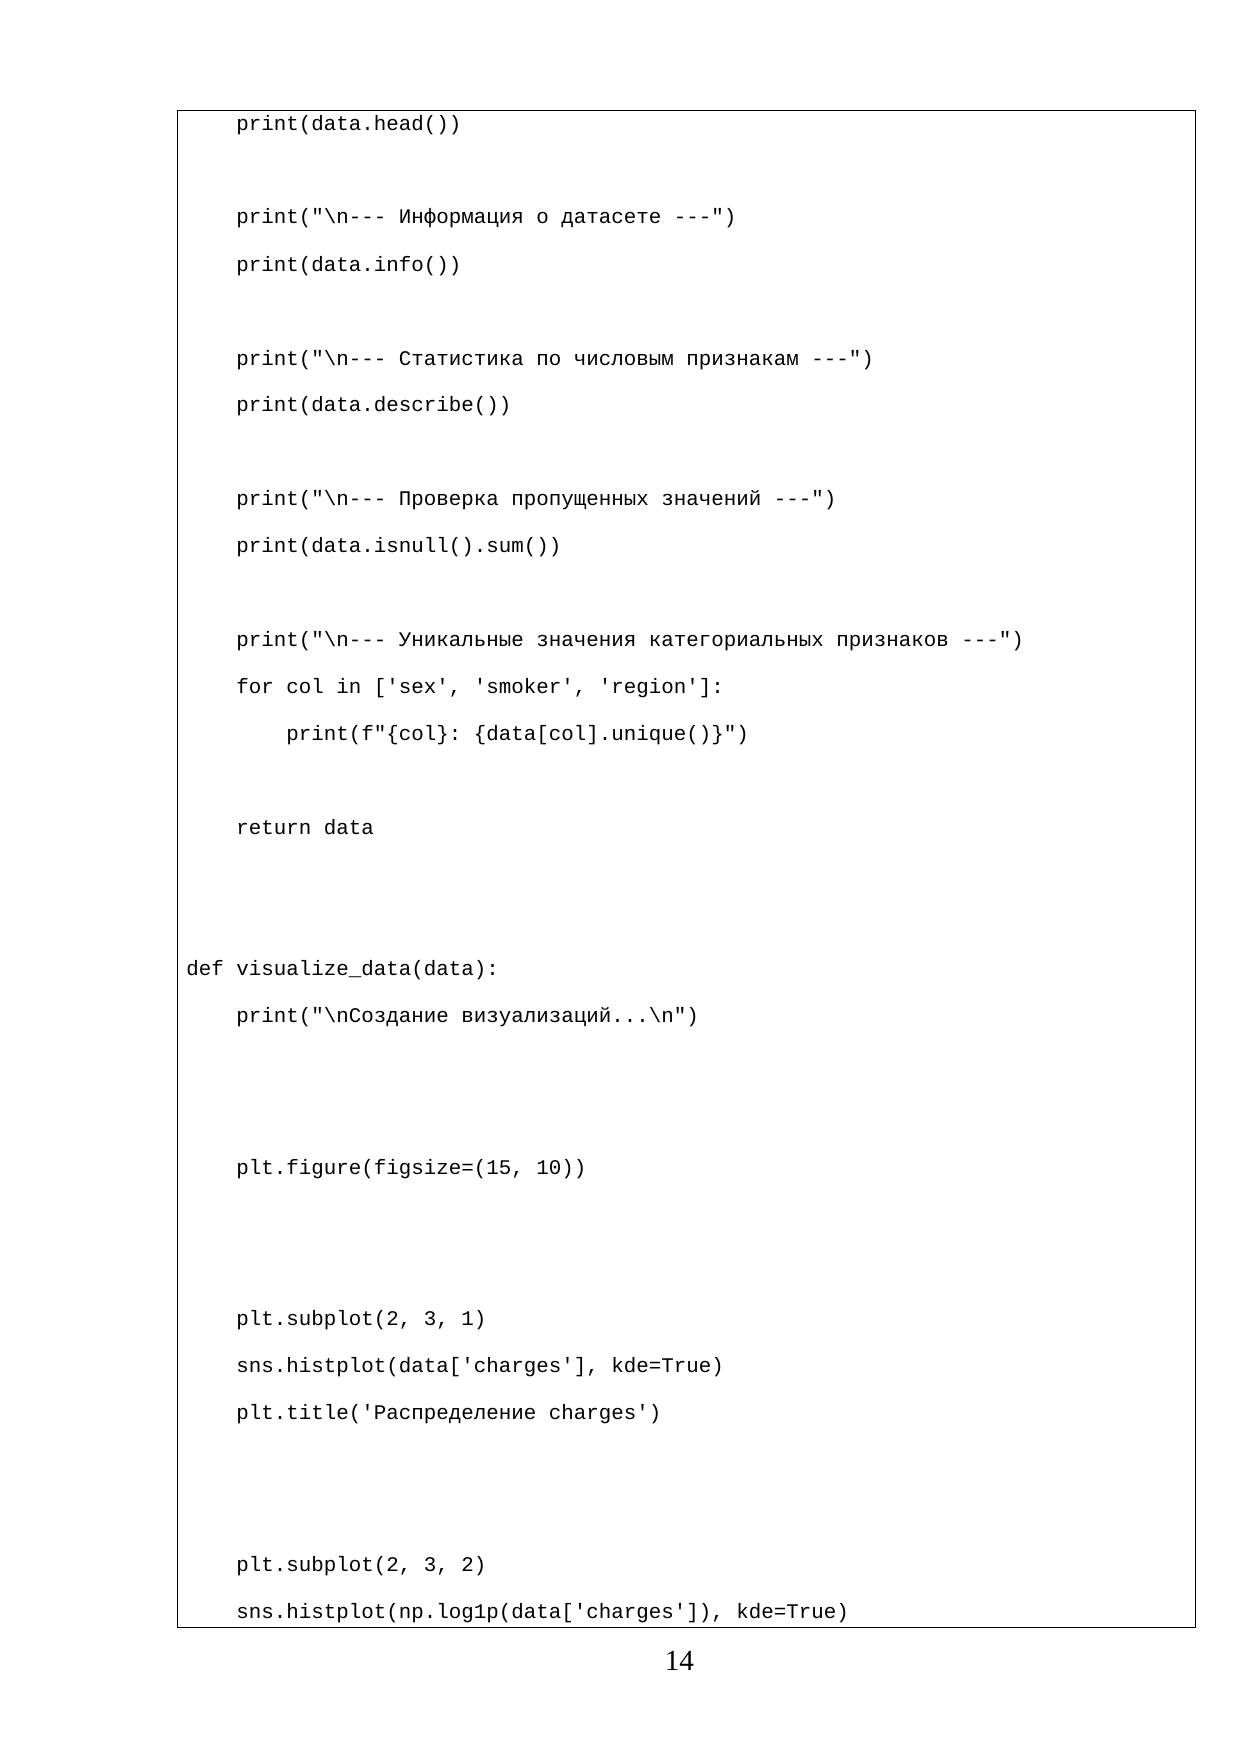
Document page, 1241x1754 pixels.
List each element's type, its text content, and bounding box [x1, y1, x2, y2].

text print(f"{col}: {data[col].unique()}") [178, 720, 1195, 747]
text print("\nСоздание визуализаций...\n") [178, 1002, 1195, 1029]
text print(data.info()) [178, 250, 1195, 277]
text sns.histplot(np.log1p(data['charges']), kde=True) [178, 1598, 1195, 1627]
text plt.title('Распределение charges') [178, 1399, 1195, 1426]
text print("\n--- Проверка пропущенных значений ---") [178, 485, 1195, 512]
text print(data.head()) [178, 111, 1195, 136]
text plt.subplot(2, 3, 2) [178, 1551, 1195, 1577]
text for col in ['sex', 'smoker', 'region']: [178, 673, 1195, 700]
text print(data.isnull().sum()) [178, 532, 1195, 559]
text sns.histplot(data['charges'], kde=True) [178, 1352, 1195, 1379]
text print(data.describe()) [178, 391, 1195, 418]
text plt.subplot(2, 3, 1) [178, 1305, 1195, 1332]
text print("\n--- Информация о датасете ---") [178, 203, 1195, 230]
text plt.figure(figsize=(15, 10)) [178, 1154, 1195, 1180]
text def visualize_data(data): [178, 955, 1195, 982]
text print("\n--- Уникальные значения категориальных признаков ---") [178, 626, 1195, 653]
text print("\n--- Статистика по числовым признакам ---") [178, 344, 1195, 371]
text return data [178, 814, 1195, 841]
